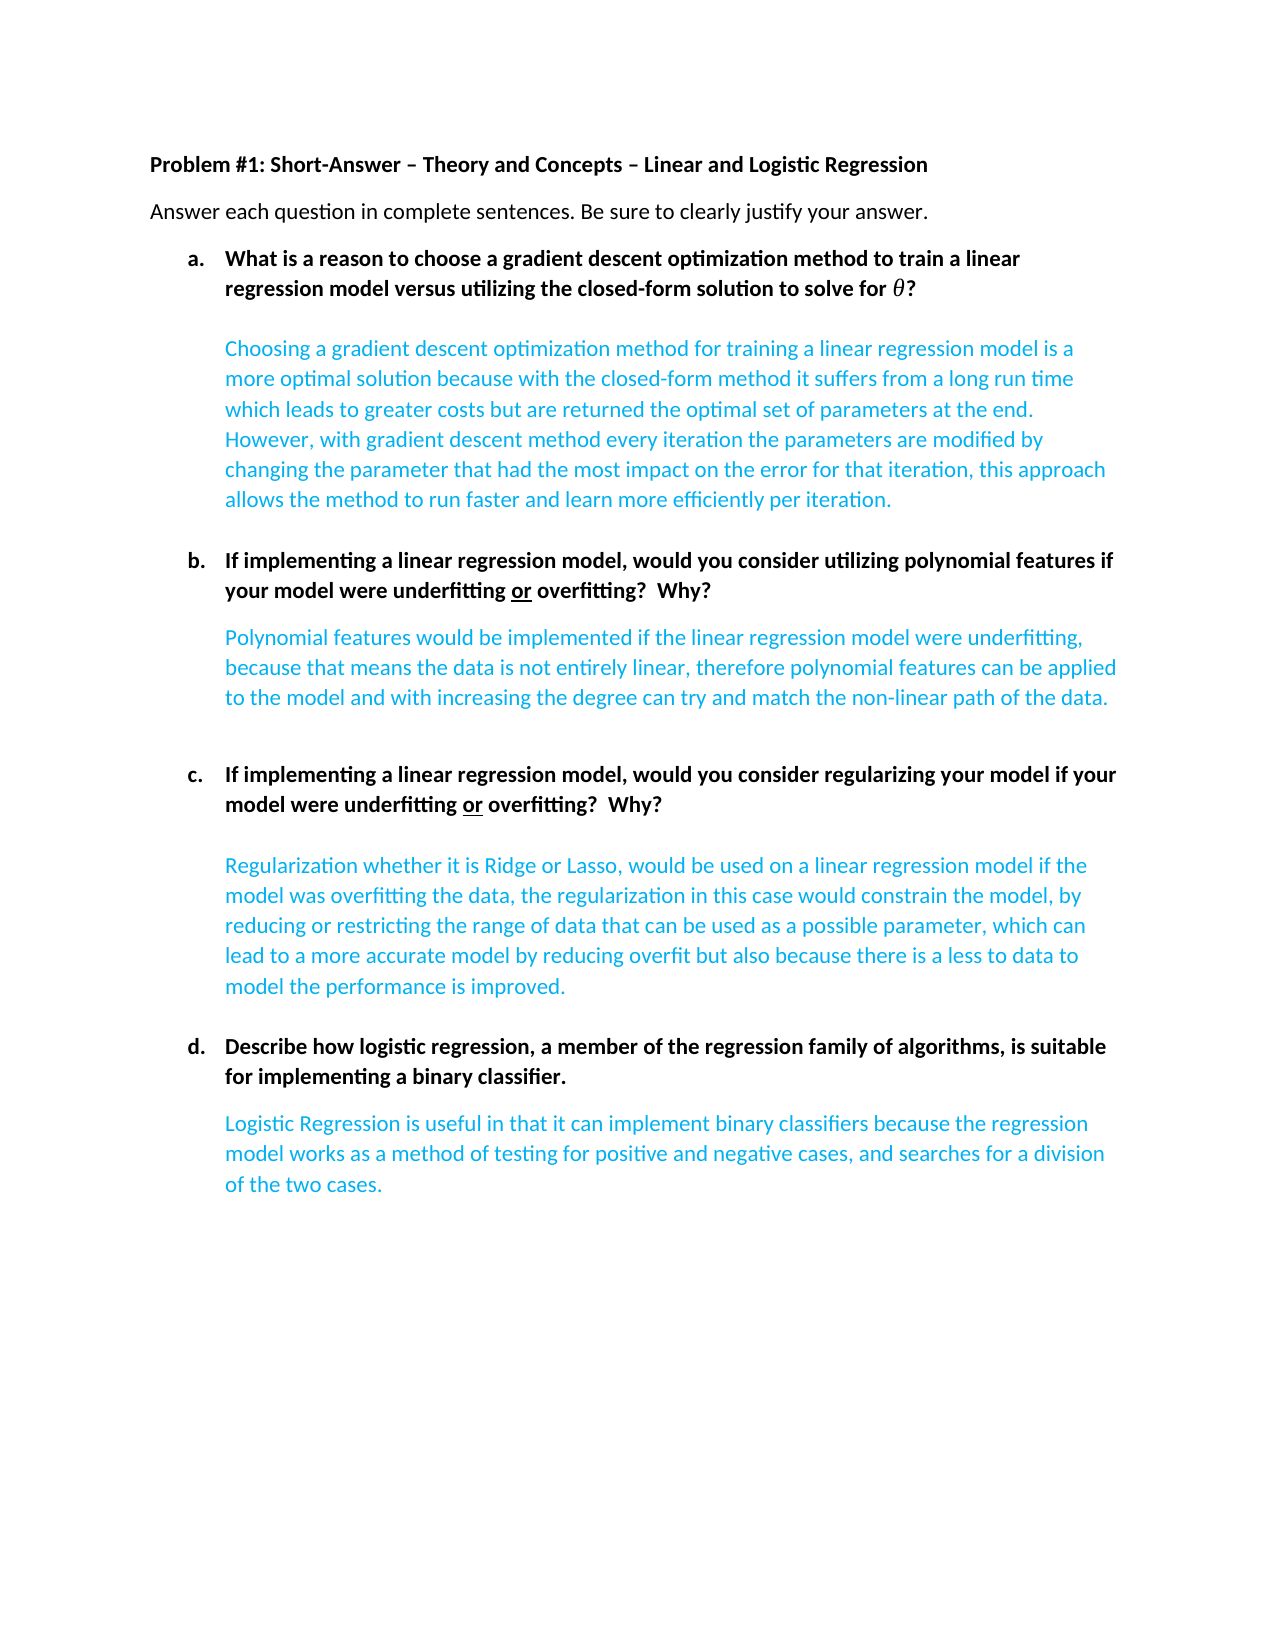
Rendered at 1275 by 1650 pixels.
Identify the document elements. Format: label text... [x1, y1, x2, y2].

text Polynomial features would be implemented if the linear regression model were underfitting, because that means the data is not entirely linear, therefore polynomial features can be applied to the model and with increasing the degree can try and match the non-linear path of the data. [225, 623, 1125, 711]
text Logistic Regression is useful in that it can implement binary classifiers because the regression model works as a method of testing for positive and negative cases, and searches for a division of the two cases. [225, 1109, 1125, 1198]
list If implementing a linear regression model, would you consider regularizing your model if your model were underfitting or overfitting? Why? [187, 760, 1125, 819]
list What is a reason to choose a gradient descent optimization method to train a linear regression model versus utilizing the closed-form solution to solve for ? [187, 244, 1125, 302]
text Problem #1: Short-Answer – Theory and Concepts – Linear and Logistic Regression [150, 150, 1125, 178]
text Answer each question in complete sentences. Be sure to clearly justify your answer. [150, 197, 1125, 225]
list Regularization whether it is Ridge or Lasso, would be used on a linear regression model if the model was overfitting the data, the regularization in this case would constrain the model, by reducing or restricting the range of data that can be used as a possible parameter, which can lead to a more accurate model by reducing overfit but also because there is a less to data to model the performance is improved. [225, 851, 1125, 1000]
list Choosing a gradient descent optimization method for training a linear regression model is a more optimal solution because with the closed-form method it suffers from a long run time which leads to greater costs but are returned the optimal set of parameters at the end. However, with gradient descent method every iteration the parameters are modified by changing the parameter that had the most impact on the error for that iteration, this approach allows the method to run faster and learn more efficiently per iteration. [225, 334, 1125, 513]
list Describe how logistic regression, a member of the regression family of algorithms, is suitable for implementing a binary classifier. [187, 1032, 1125, 1091]
list If implementing a linear regression model, would you consider utilizing polynomial features if your model were underfitting or overfitting? Why? [187, 546, 1125, 604]
